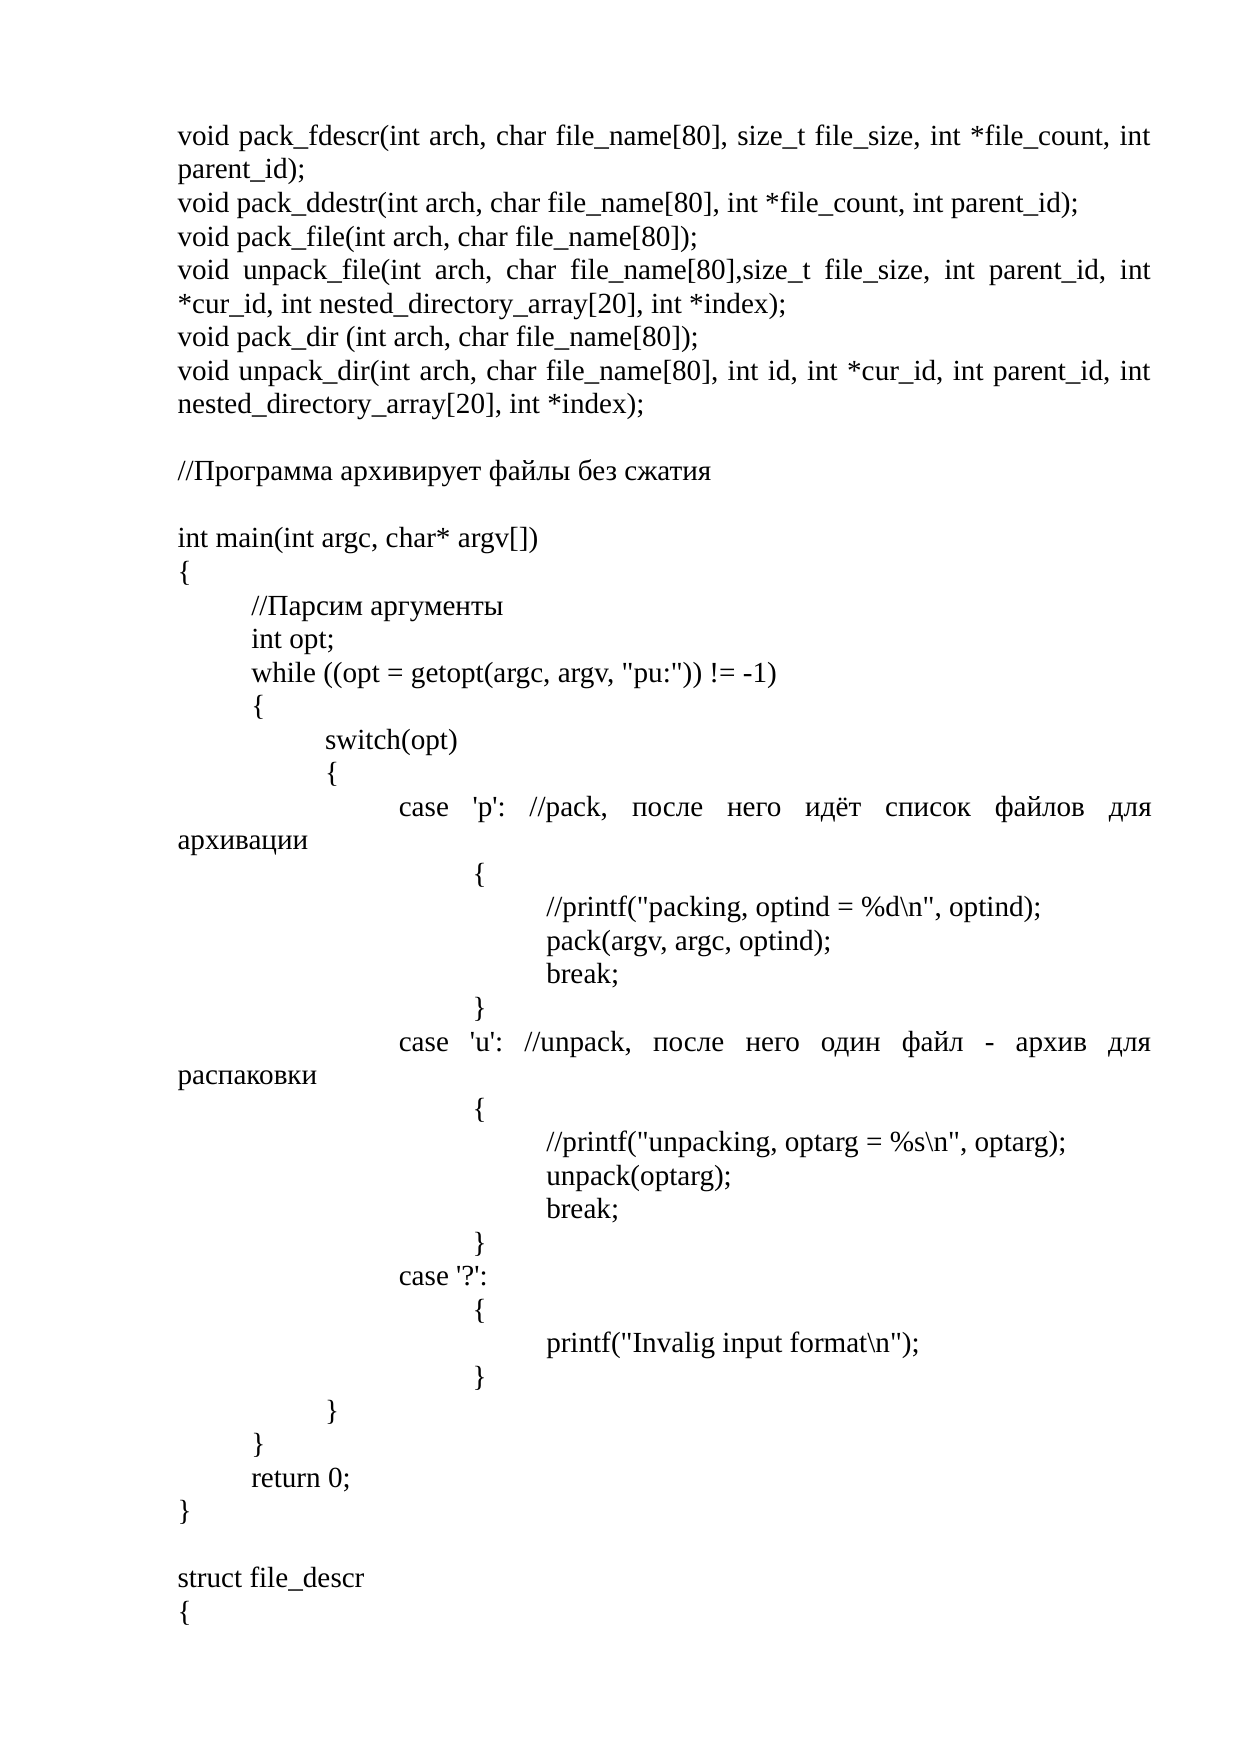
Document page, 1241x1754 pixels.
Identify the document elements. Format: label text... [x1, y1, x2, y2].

text { [177, 1091, 1152, 1124]
text //printf("packing, optind = %d\n", optind); [177, 889, 1152, 923]
text void unpack_file(int arch, char file_name[80],size_t file_size, int parent_id, int *cur_id, int nested_directory_array[20], int *index); [177, 252, 1152, 319]
text } [177, 990, 1152, 1024]
text { [177, 1594, 1152, 1627]
text { [177, 688, 1152, 722]
text //Парсим аргументы [177, 588, 1152, 621]
text } [177, 1426, 1152, 1460]
text break; [177, 957, 1152, 990]
text pack(argv, argc, optind); [177, 923, 1152, 957]
text { [177, 1292, 1152, 1326]
text } [177, 1225, 1152, 1258]
text void pack_dir (int arch, char file_name[80]); [177, 319, 1152, 353]
text int opt; [177, 621, 1152, 655]
text { [177, 554, 1152, 588]
text { [177, 755, 1152, 789]
text } [177, 1359, 1152, 1393]
text void pack_fdescr(int arch, char file_name[80], size_t file_size, int *file_count, int parent_id); [177, 118, 1152, 185]
text void pack_ddestr(int arch, char file_name[80], int *file_count, int parent_id); [177, 185, 1152, 219]
text unpack(optarg); [177, 1158, 1152, 1191]
text //Программа архивирует файлы без сжатия [177, 453, 1152, 487]
text case '?': [177, 1258, 1152, 1292]
text case 'u': //unpack, после него один файл - архив для распаковки [177, 1024, 1152, 1091]
text printf("Invalig input format\n"); [177, 1326, 1152, 1359]
text while ((opt = getopt(argc, argv, "pu:")) != -1) [177, 655, 1152, 688]
text { [177, 856, 1152, 889]
text } [177, 1493, 1152, 1527]
text void pack_file(int arch, char file_name[80]); [177, 219, 1152, 252]
text switch(opt) [177, 722, 1152, 755]
text int main(int argc, char* argv[]) [177, 521, 1152, 554]
text } [177, 1393, 1152, 1426]
text struct file_descr [177, 1560, 1152, 1594]
text break; [177, 1191, 1152, 1225]
text void unpack_dir(int arch, char file_name[80], int id, int *cur_id, int parent_id, int nested_directory_array[20], int *index); [177, 353, 1152, 420]
text return 0; [177, 1460, 1152, 1493]
text case 'p': //pack, после него идёт список файлов для архивации [177, 789, 1152, 856]
text //printf("unpacking, optarg = %s\n", optarg); [177, 1124, 1152, 1158]
